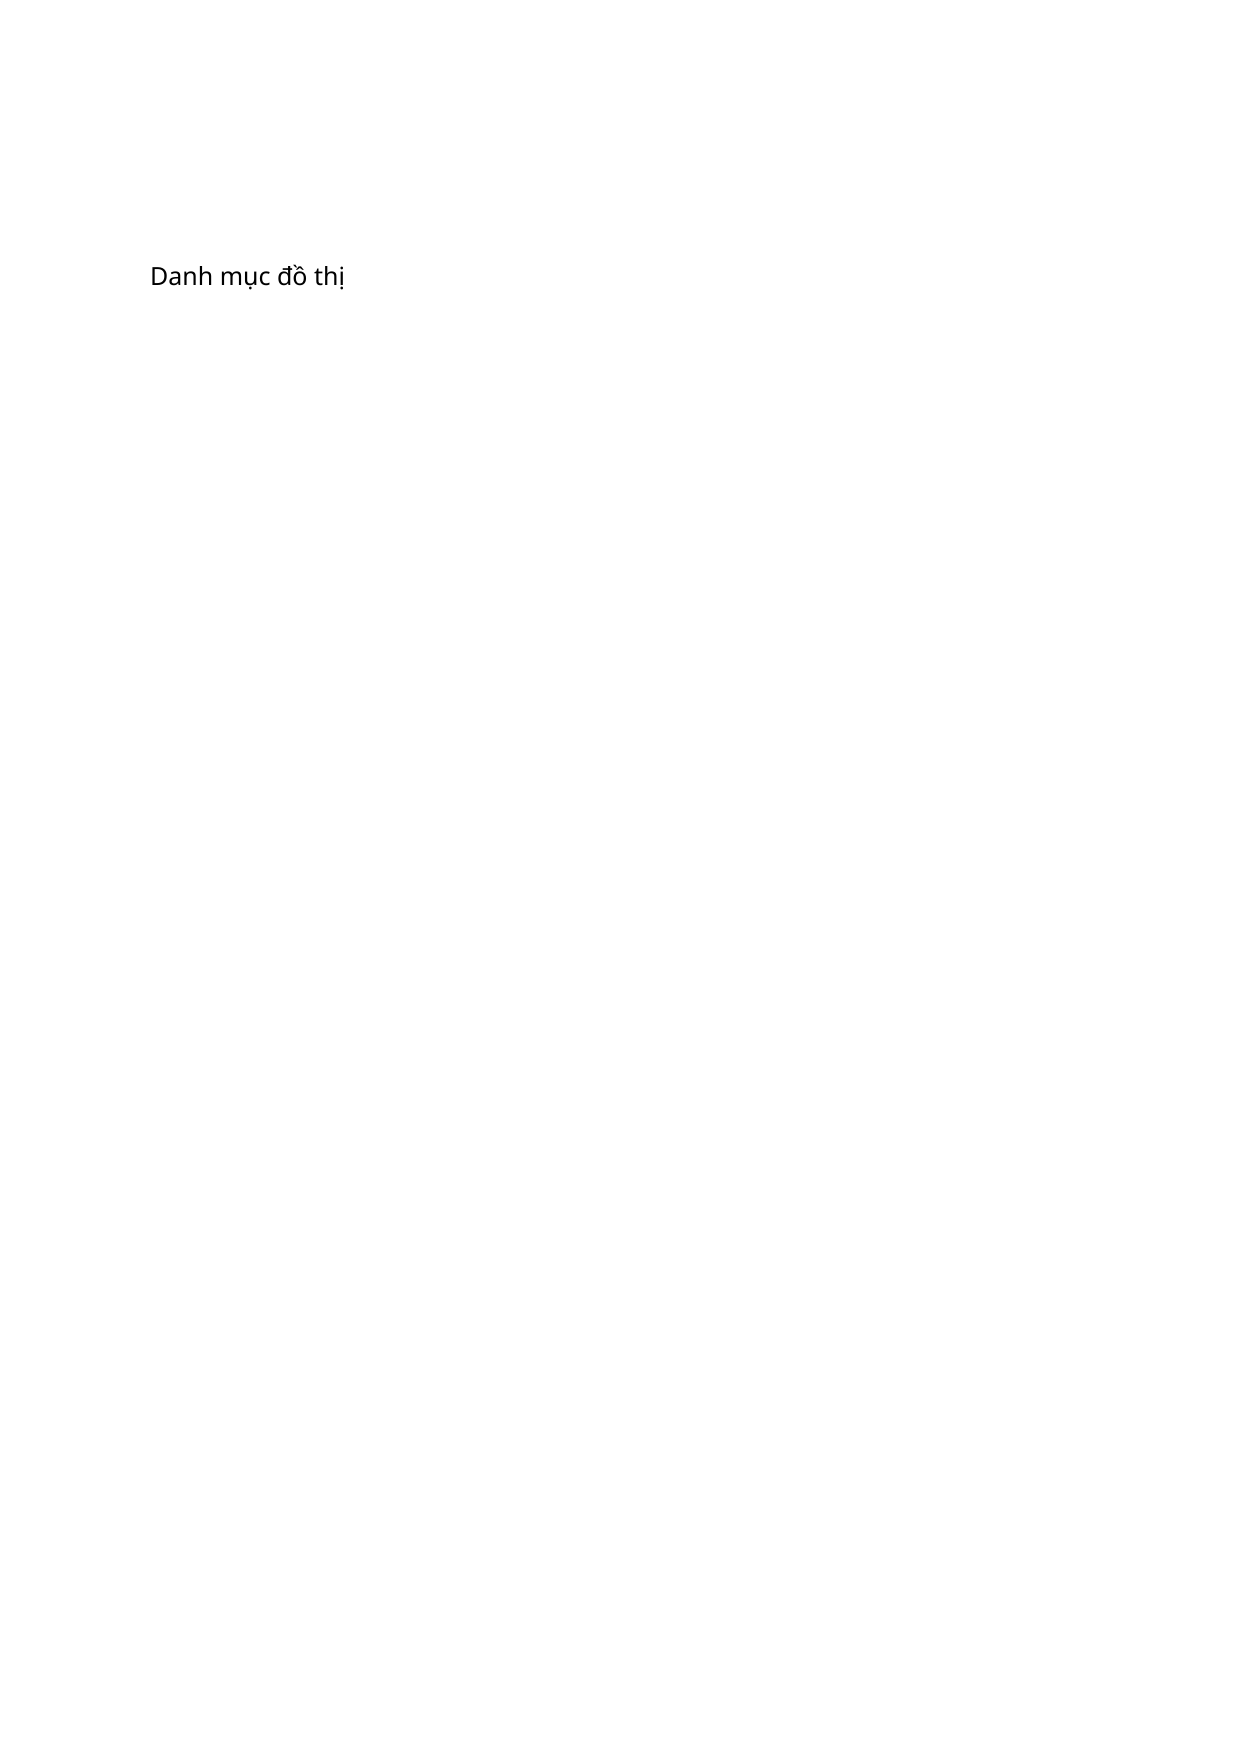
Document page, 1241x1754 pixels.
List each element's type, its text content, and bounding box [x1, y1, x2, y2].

text Danh mục đồ thị [150, 259, 1090, 293]
